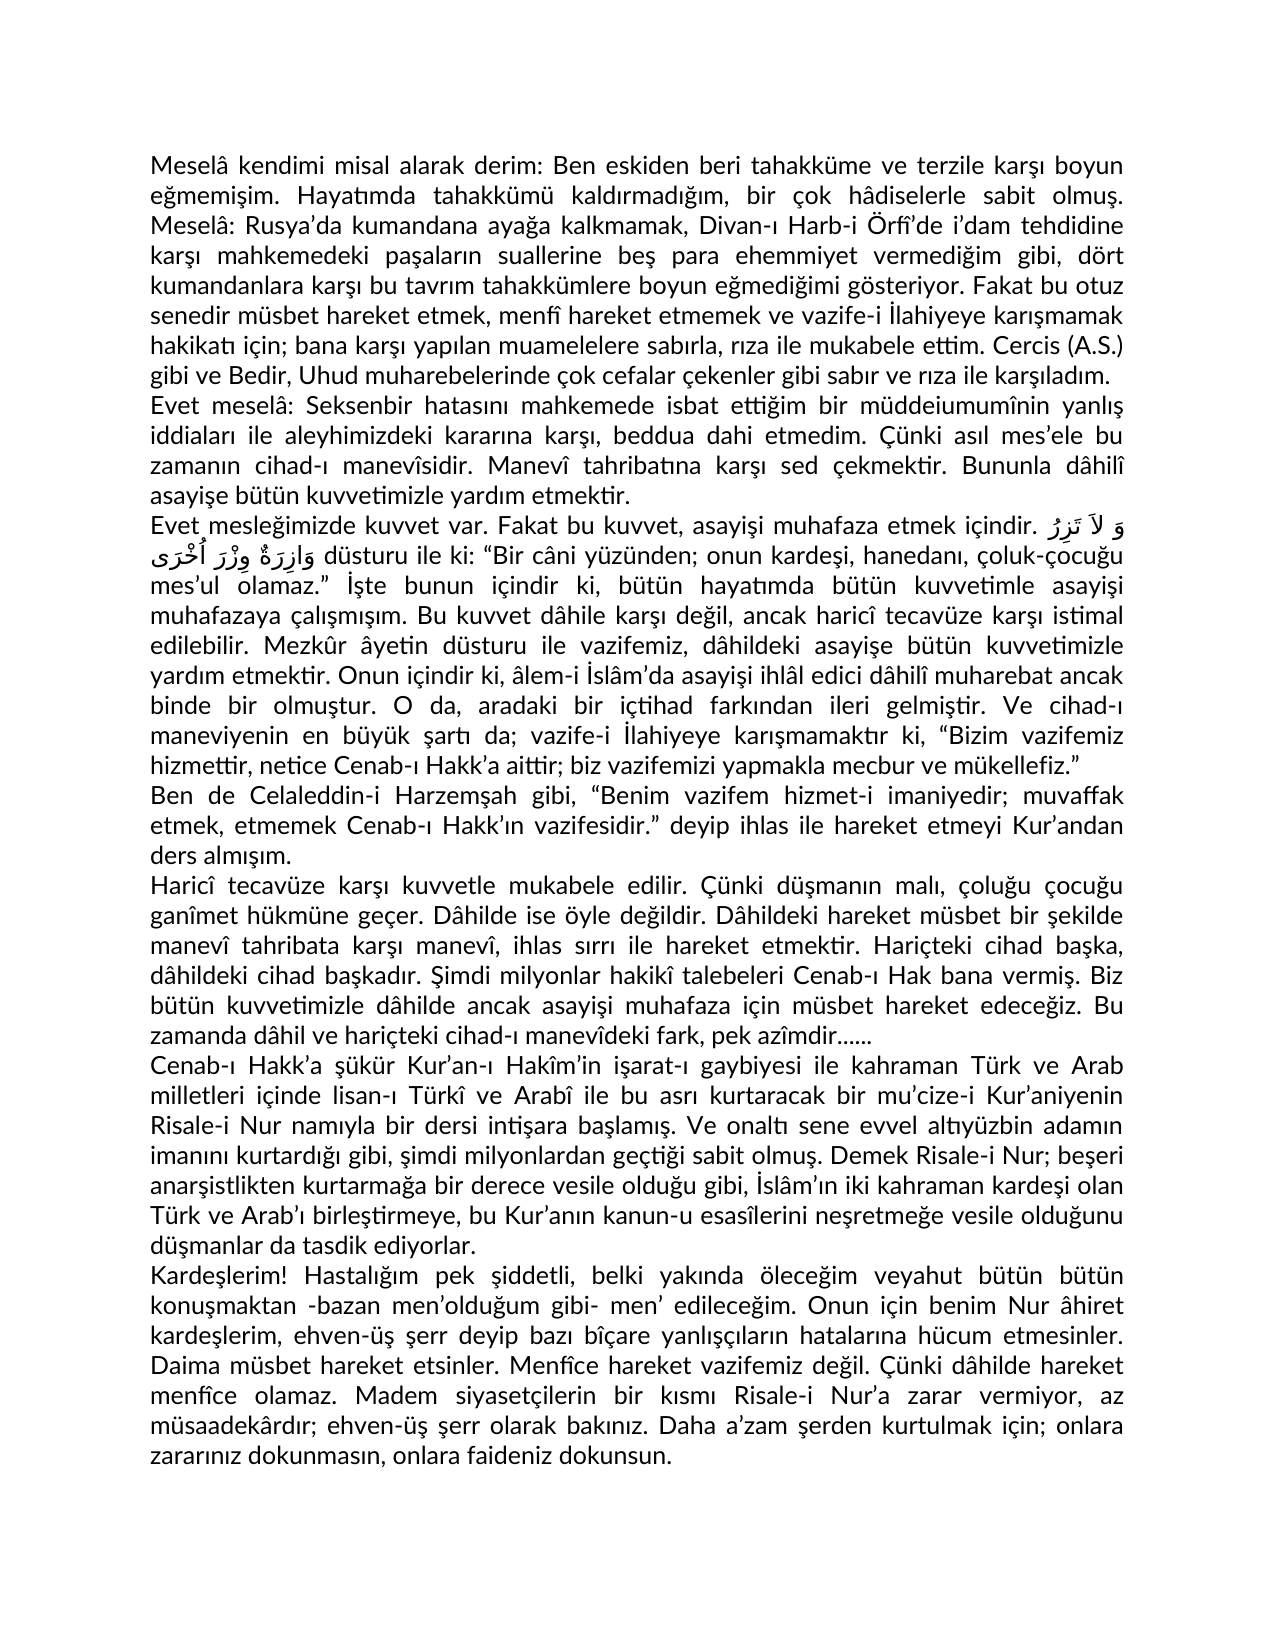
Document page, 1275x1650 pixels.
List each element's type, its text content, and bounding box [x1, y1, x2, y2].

text Cenab-ı Hakk’a şükür Kur’an-ı Hakîm’in işarat-ı gaybiyesi ile kahraman Türk ve Arab milletleri içinde lisan-ı Türkî ve Arabî ile bu asrı kurtaracak bir mu’cize-i Kur’aniyenin Risale-i Nur namıyla bir dersi intişara başlamış. Ve onaltı sene evvel altıyüzbin adamın imanını kurtardığı gibi, şimdi milyonlardan geçtiği sabit olmuş. Demek Risale-i Nur; beşeri anarşistlikten kurtarmağa bir derece vesile olduğu gibi, İslâm’ın iki kahraman kardeşi olan Türk ve Arab’ı birleştirmeye, bu Kur’anın kanun-u esasîlerini neşretmeğe vesile olduğunu düşmanlar da tasdik ediyorlar. [150, 1050, 1125, 1260]
text Evet mesleğimizde kuvvet var. Fakat bu kuvvet, asayişi muhafaza etmek içindir. وَ لاَ تَزِرُ وَازِرَةٌ وِزْرَ اُخْرَى düsturu ile ki: “Bir câni yüzünden; onun kardeşi, hanedanı, çoluk-çocuğu mes’ul olamaz.” İşte bunun içindir ki, bütün hayatımda bütün kuvvetimle asayişi muhafazaya çalışmışım. Bu kuvvet dâhile karşı değil, ancak haricî tecavüze karşı istimal edilebilir. Mezkûr âyetin düsturu ile vazifemiz, dâhildeki asayişe bütün kuvvetimizle yardım etmektir. Onun içindir ki, âlem-i İslâm’da asayişi ihlâl edici dâhilî muharebat ancak binde bir olmuştur. O da, aradaki bir içtihad farkından ileri gelmiştir. Ve cihad-ı maneviyenin en büyük şartı da; vazife-i İlahiyeye karışmamaktır ki, “Bizim vazifemiz hizmettir, netice Cenab-ı Hakk’a aittir; biz vazifemizi yapmakla mecbur ve mükellefiz.” [150, 510, 1125, 780]
text Ben de Celaleddin-i Harzemşah gibi, “Benim vazifem hizmet-i imaniyedir; muvaffak etmek, etmemek Cenab-ı Hakk’ın vazifesidir.” deyip ihlas ile hareket etmeyi Kur’andan ders almışım. [150, 780, 1125, 870]
text Kardeşlerim! Hastalığım pek şiddetli, belki yakında öleceğim veyahut bütün bütün konuşmaktan -bazan men’olduğum gibi- men’ edileceğim. Onun için benim Nur âhiret kardeşlerim, ehven-üş şerr deyip bazı bîçare yanlışçıların hatalarına hücum etmesinler. Daima müsbet hareket etsinler. Menfîce hareket vazifemiz değil. Çünki dâhilde hareket menfîce olamaz. Madem siyasetçilerin bir kısmı Risale-i Nur’a zarar vermiyor, az müsaadekârdır; ehven-üş şerr olarak bakınız. Daha a’zam şerden kurtulmak için; onlara zararınız dokunmasın, onlara faideniz dokunsun. [150, 1260, 1125, 1470]
text Haricî tecavüze karşı kuvvetle mukabele edilir. Çünki düşmanın malı, çoluğu çocuğu ganîmet hükmüne geçer. Dâhilde ise öyle değildir. Dâhildeki hareket müsbet bir şekilde manevî tahribata karşı manevî, ihlas sırrı ile hareket etmektir. Hariçteki cihad başka, dâhildeki cihad başkadır. Şimdi milyonlar hakikî talebeleri Cenab-ı Hak bana vermiş. Biz bütün kuvvetimizle dâhilde ancak asayişi muhafaza için müsbet hareket edeceğiz. Bu zamanda dâhil ve hariçteki cihad-ı manevîdeki fark, pek azîmdir...... [150, 870, 1125, 1050]
text Evet meselâ: Seksenbir hatasını mahkemede isbat ettiğim bir müddeiumumînin yanlış iddiaları ile aleyhimizdeki kararına karşı, beddua dahi etmedim. Çünki asıl mes’ele bu zamanın cihad-ı manevîsidir. Manevî tahribatına karşı sed çekmektir. Bununla dâhilî asayişe bütün kuvvetimizle yardım etmektir. [150, 390, 1125, 510]
text Meselâ kendimi misal alarak derim: Ben eskiden beri tahakküme ve terzile karşı boyun eğmemişim. Hayatımda tahakkümü kaldırmadığım, bir çok hâdiselerle sabit olmuş. Meselâ: Rusya’da kumandana ayağa kalkmamak, Divan-ı Harb-i Örfî’de i’dam tehdidine karşı mahkemedeki paşaların suallerine beş para ehemmiyet vermediğim gibi, dört kumandanlara karşı bu tavrım tahakkümlere boyun eğmediğimi gösteriyor. Fakat bu otuz senedir müsbet hareket etmek, menfî hareket etmemek ve vazife-i İlahiyeye karışmamak hakikatı için; bana karşı yapılan muamelelere sabırla, rıza ile mukabele ettim. Cercis (A.S.) gibi ve Bedir, Uhud muharebelerinde çok cefalar çekenler gibi sabır ve rıza ile karşıladım. [150, 150, 1125, 390]
